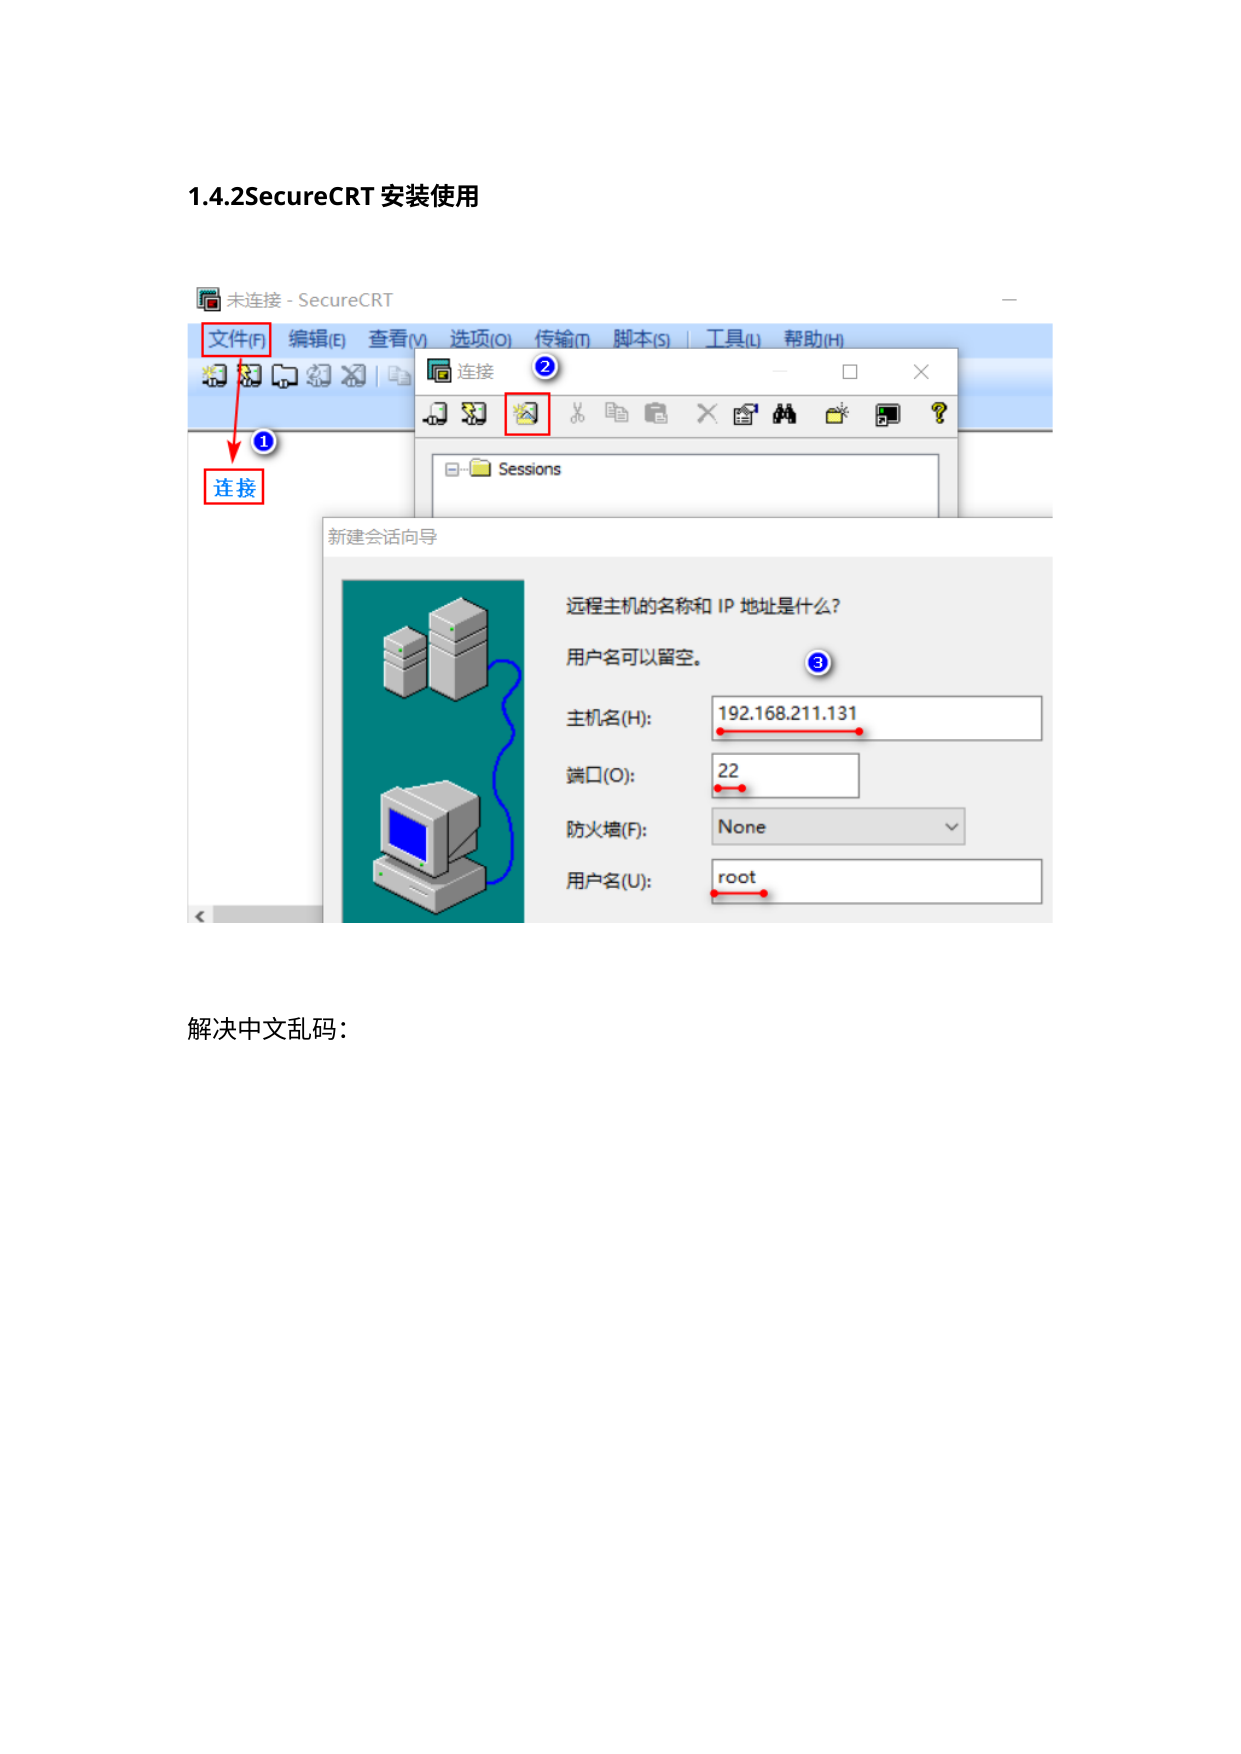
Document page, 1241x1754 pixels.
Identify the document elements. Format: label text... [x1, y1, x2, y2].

text 解决中文乱码： [187, 996, 1053, 1061]
subtitle 1.4.2SecureCRT安装使用 [187, 162, 1053, 227]
picture [187, 280, 1053, 923]
